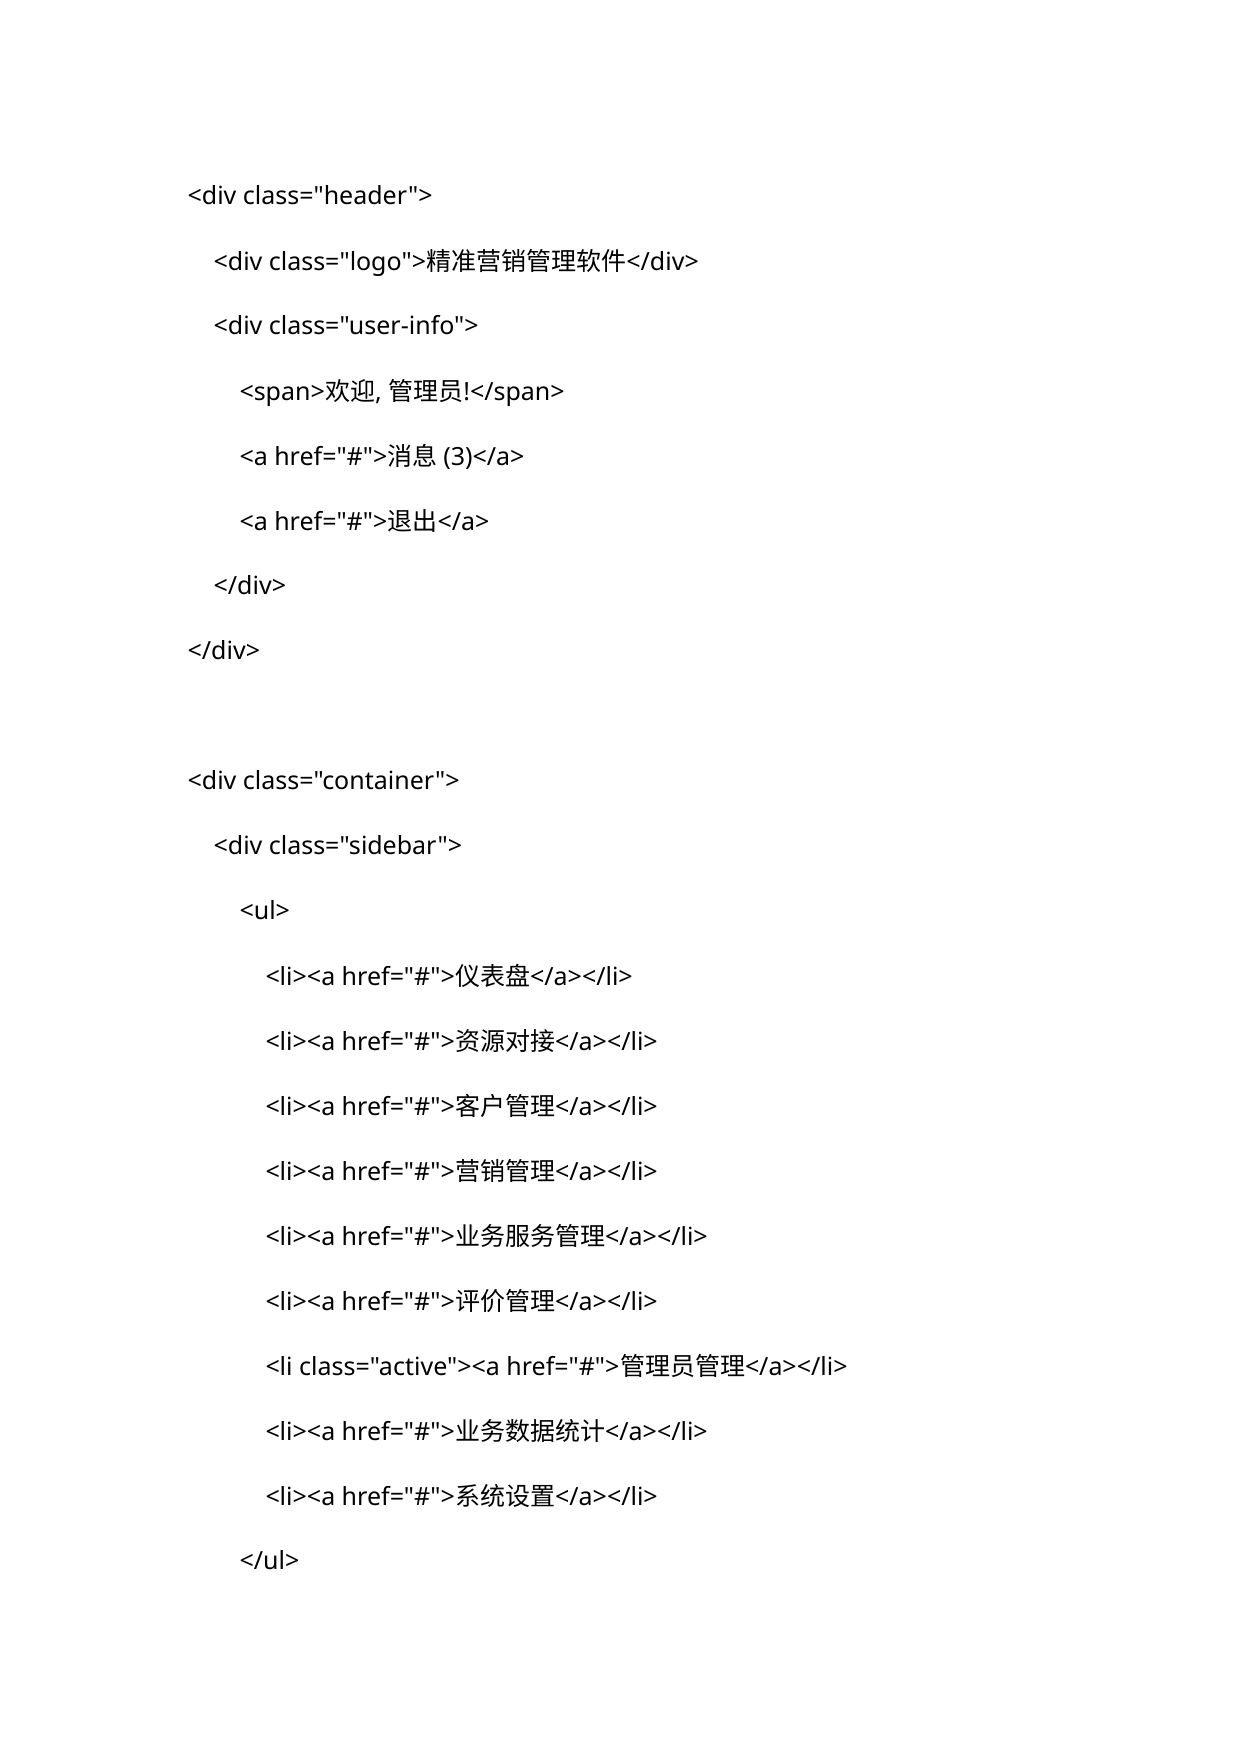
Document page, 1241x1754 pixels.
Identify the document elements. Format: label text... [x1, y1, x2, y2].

text </ul> [187, 1527, 1053, 1592]
text <a href="#">消息 (3)</a> [187, 422, 1053, 487]
text <li><a href="#">业务数据统计</a></li> [187, 1397, 1053, 1462]
text <div class="header"> [187, 162, 1053, 227]
text <li class="active"><a href="#">管理员管理</a></li> [187, 1332, 1053, 1397]
text <div class="sidebar"> [187, 812, 1053, 877]
text <div class="logo">精准营销管理软件</div> [187, 227, 1053, 292]
text <li><a href="#">客户管理</a></li> [187, 1072, 1053, 1137]
text <div class="user-info"> [187, 292, 1053, 357]
text <li><a href="#">资源对接</a></li> [187, 1007, 1053, 1072]
text <ul> [187, 877, 1053, 942]
text </div> [187, 552, 1053, 617]
text <span>欢迎, 管理员!</span> [187, 357, 1053, 422]
text <li><a href="#">评价管理</a></li> [187, 1267, 1053, 1332]
text <a href="#">退出</a> [187, 487, 1053, 552]
text <li><a href="#">营销管理</a></li> [187, 1137, 1053, 1202]
text </div> [187, 617, 1053, 682]
text <li><a href="#">仪表盘</a></li> [187, 942, 1053, 1007]
text <li><a href="#">系统设置</a></li> [187, 1462, 1053, 1527]
text <li><a href="#">业务服务管理</a></li> [187, 1202, 1053, 1267]
text <div class="container"> [187, 747, 1053, 812]
